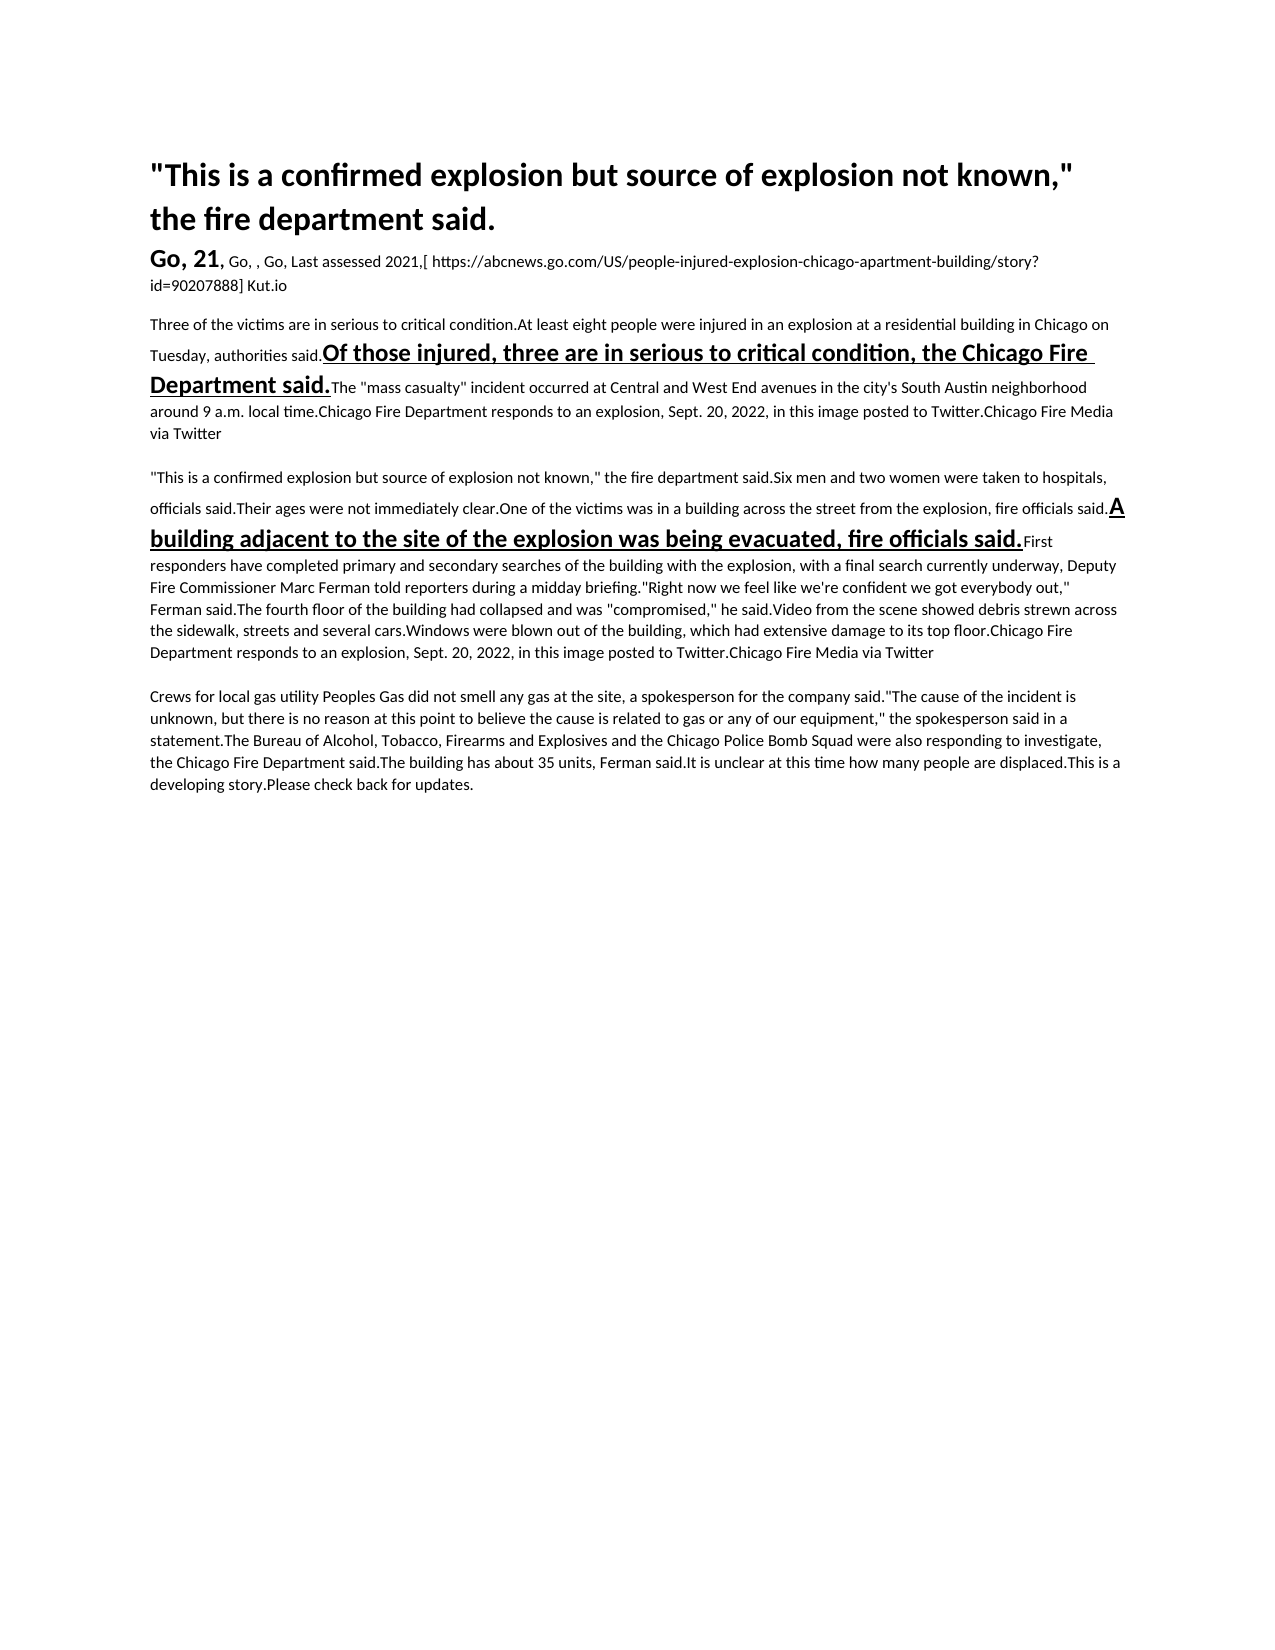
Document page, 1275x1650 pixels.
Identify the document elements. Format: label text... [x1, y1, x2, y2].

text Three of the victims are in serious to critical condition.At least eight people were injured in an explosion at a residential building in Chicago on Tuesday, authorities said.Of those injured, three are in serious to critical condition, the Chicago Fire Department said.The "mass casualty" incident occurred at Central and West End avenues in the city's South Austin neighborhood around 9 a.m. local time.Chicago Fire Department responds to an explosion, Sept. 20, 2022, in this image posted to Twitter.Chicago Fire Media via Twitter "This is a confirmed explosion but source of explosion not known," the fire department said.Six men and two women were taken to hospitals, officials said.Their ages were not immediately clear.One of the victims was in a building across the street from the explosion, fire officials said.A building adjacent to the site of the explosion was being evacuated, fire officials said.First responders have completed primary and secondary searches of the building with the explosion, with a final search currently underway, Deputy Fire Commissioner Marc Ferman told reporters during a midday briefing."Right now we feel like we're confident we got everybody out," Ferman said.The fourth floor of the building had collapsed and was "compromised," he said.Video from the scene showed debris strewn across the sidewalk, streets and several cars.Windows were blown out of the building, which had extensive damage to its top floor.Chicago Fire Department responds to an explosion, Sept. 20, 2022, in this image posted to Twitter.Chicago Fire Media via Twitter Crews for local gas utility Peoples Gas did not smell any gas at the site, a spokesperson for the company said."The cause of the incident is unknown, but there is no reason at this point to believe the cause is related to gas or any of our equipment," the spokesperson said in a statement.The Bureau of Alcohol, Tobacco, Firearms and Explosives and the Chicago Police Bomb Squad were also responding to investigate, the Chicago Fire Department said.The building has about 35 units, Ferman said.It is unclear at this time how many people are displaced.This is a developing story.Please check back for updates. [150, 314, 1125, 794]
subtitle "This is a confirmed explosion but source of explosion not known," the fire department said. [150, 154, 1125, 239]
text Go, 21, Go, , Go, Last assessed 2021,[ https://abcnews.go.com/US/people-injured-explosion-chicago-apartment-building/story?id=90207888] Kut.io [150, 242, 1125, 296]
